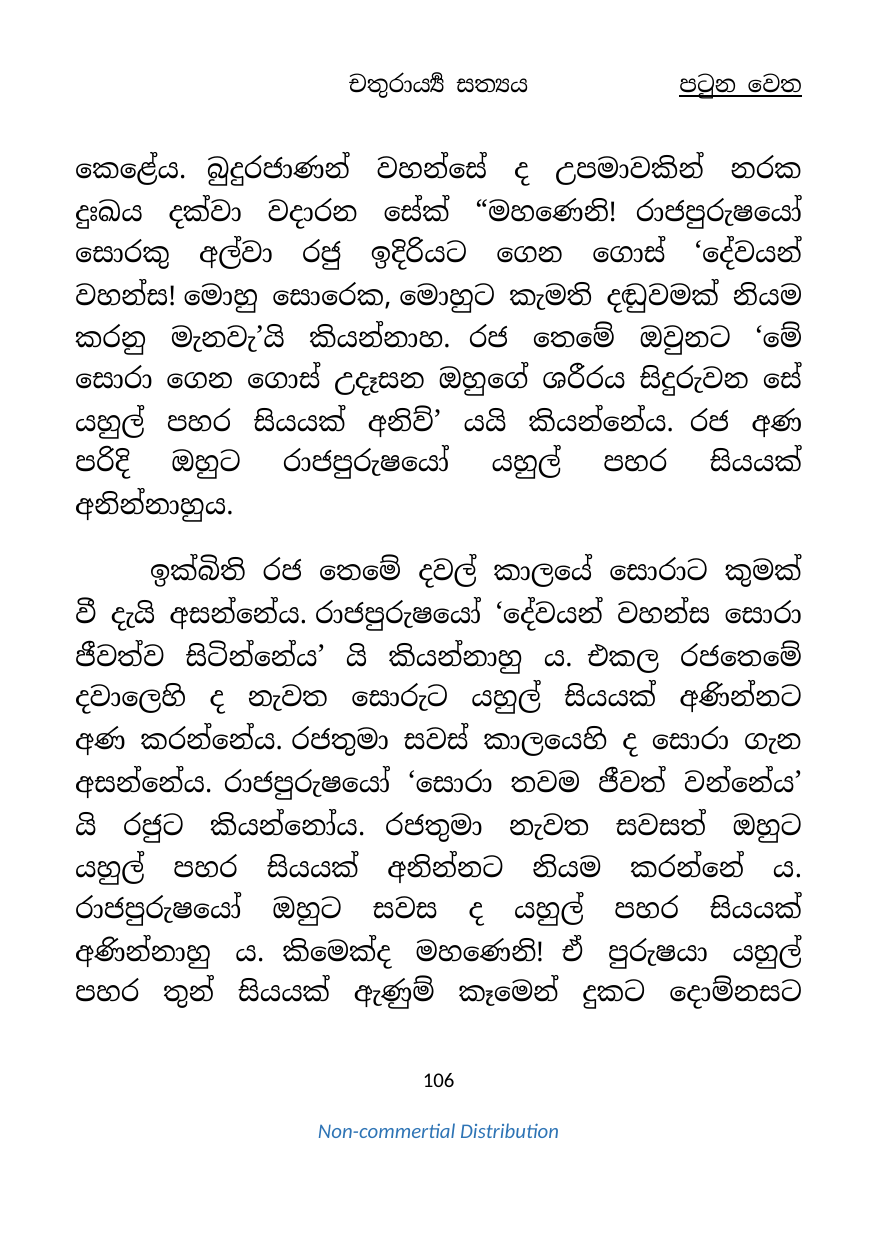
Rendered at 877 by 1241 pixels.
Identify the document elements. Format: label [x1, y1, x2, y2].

text [75, 150, 802, 523]
text [75, 553, 802, 1010]
